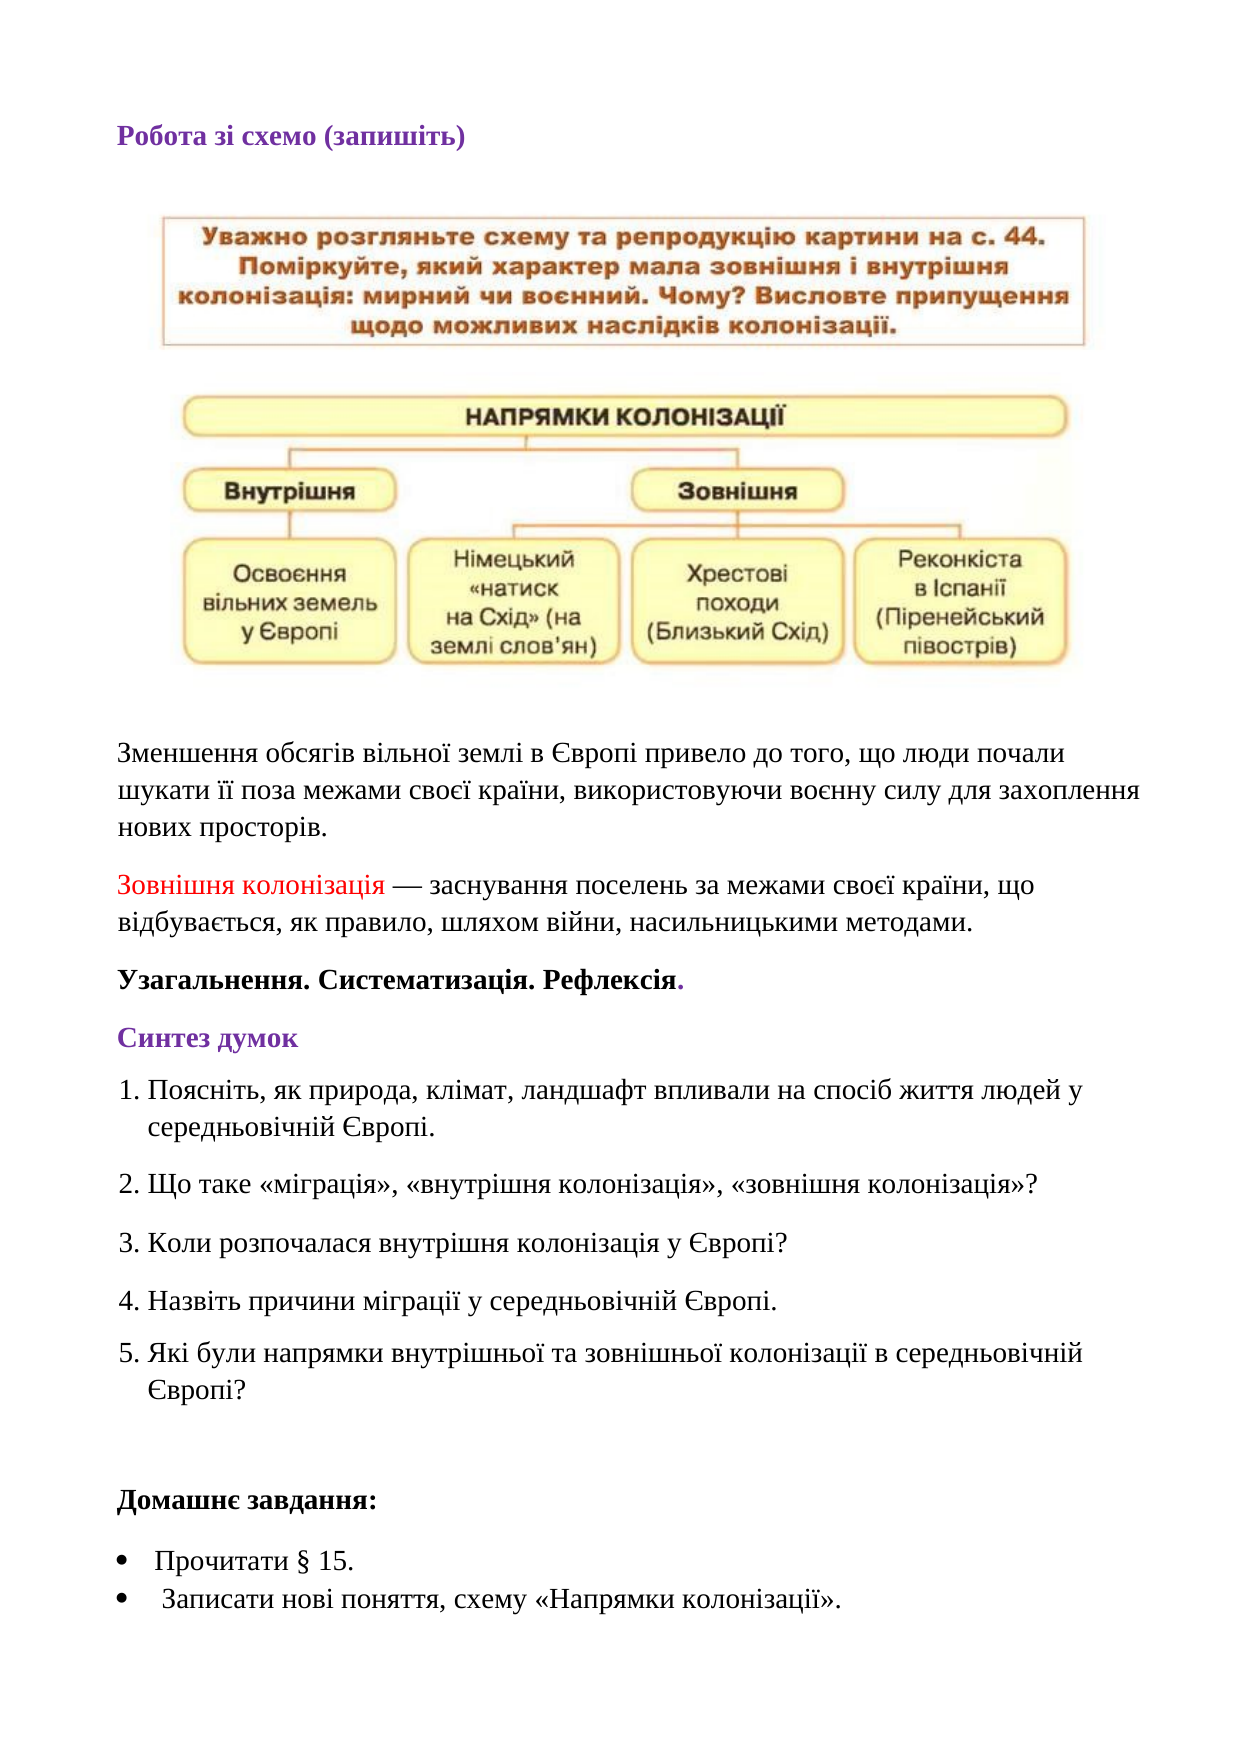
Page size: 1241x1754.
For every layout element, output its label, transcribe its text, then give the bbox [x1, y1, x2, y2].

text Узагальнення. Систематизація. Рефлексія. [117, 962, 1096, 995]
subtitle Синтез думок [117, 1020, 1144, 1053]
text Зменшення обсягів вільної землі в Європі привело до того, що люди почали шукати її поза межами своєї країни, використовуючи воєнну силу для захоплення нових просторів. [117, 735, 1144, 842]
list Записати нові поняття, схему «Напрямки колонізації». [117, 1581, 1096, 1614]
picture [125, 170, 1123, 724]
list Прочитати § 15. [117, 1543, 1096, 1577]
list Що таке «міграція», «внутрішня колонізація», «зовнішня колонізація»? [118, 1167, 1144, 1200]
text Зовнішня колонізація — заснування поселень за межами своєї країни, що відбувається, як правило, шляхом війни, насильницькими методами. [117, 867, 1144, 937]
list Коли розпочалася внутрішня колонізація у Європі? [118, 1225, 1144, 1258]
list Назвіть причини міграції у середньовічній Європі. [118, 1283, 1144, 1316]
list Поясніть, як природа, клімат, ландшафт впливали на спосіб життя людей у середньовічній Європі. [118, 1072, 1144, 1142]
subtitle Робота зі схемо (запишіть) [117, 118, 1144, 152]
list Які були напрямки внутрішньої та зовнішньої колонізації в середньовічній Європі? [118, 1335, 1144, 1406]
text Домашнє завдання: [117, 1482, 1096, 1516]
